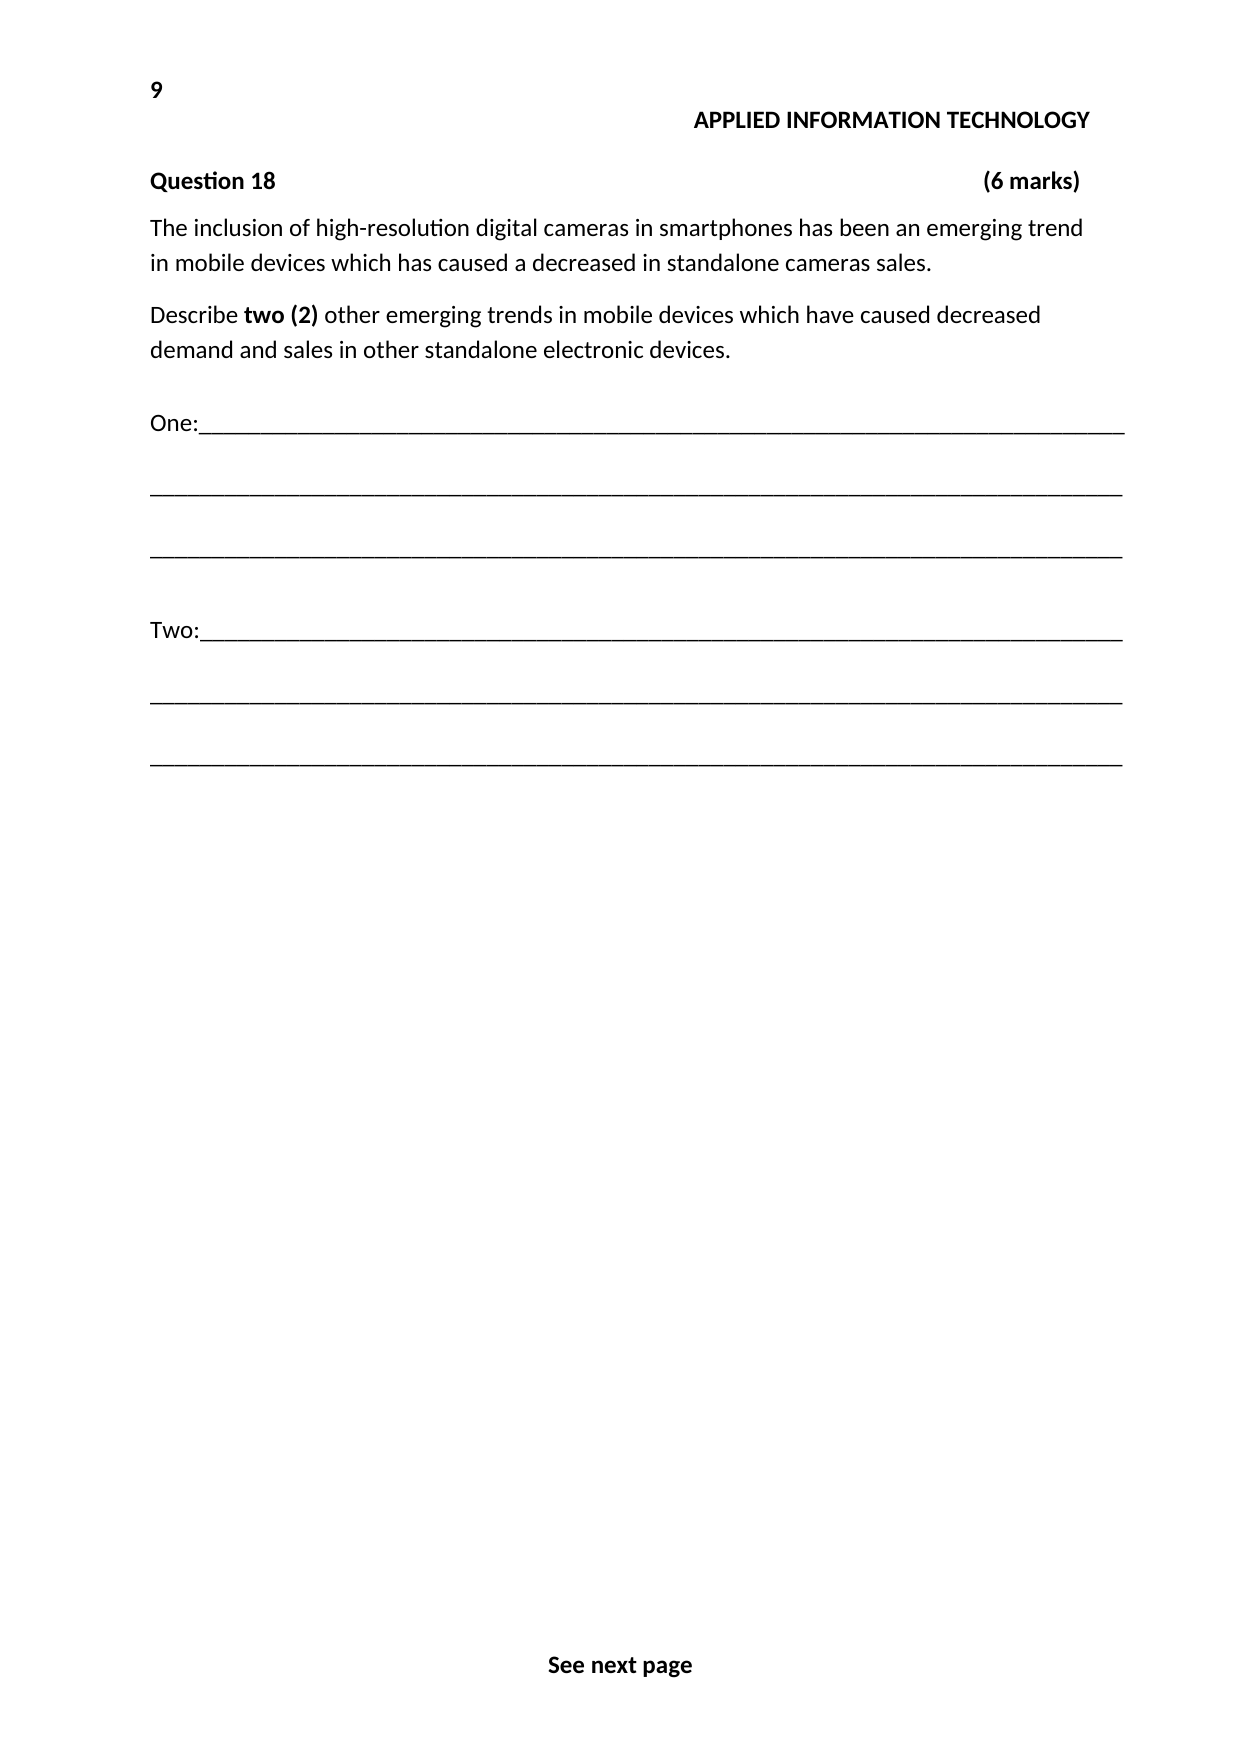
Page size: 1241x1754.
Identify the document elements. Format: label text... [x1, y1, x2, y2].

list Question 18 (6 marks) [150, 165, 1078, 196]
text The inclusion of high-resolution digital cameras in smartphones has been an emerging trend in mobile devices which has caused a decreased in standalone cameras sales. [150, 212, 1090, 278]
text Two: [150, 615, 1090, 645]
text Describe two (2) other emerging trends in mobile devices which have caused decreased demand and sales in other standalone electronic devices. [150, 299, 1090, 365]
text One: [150, 407, 1090, 437]
